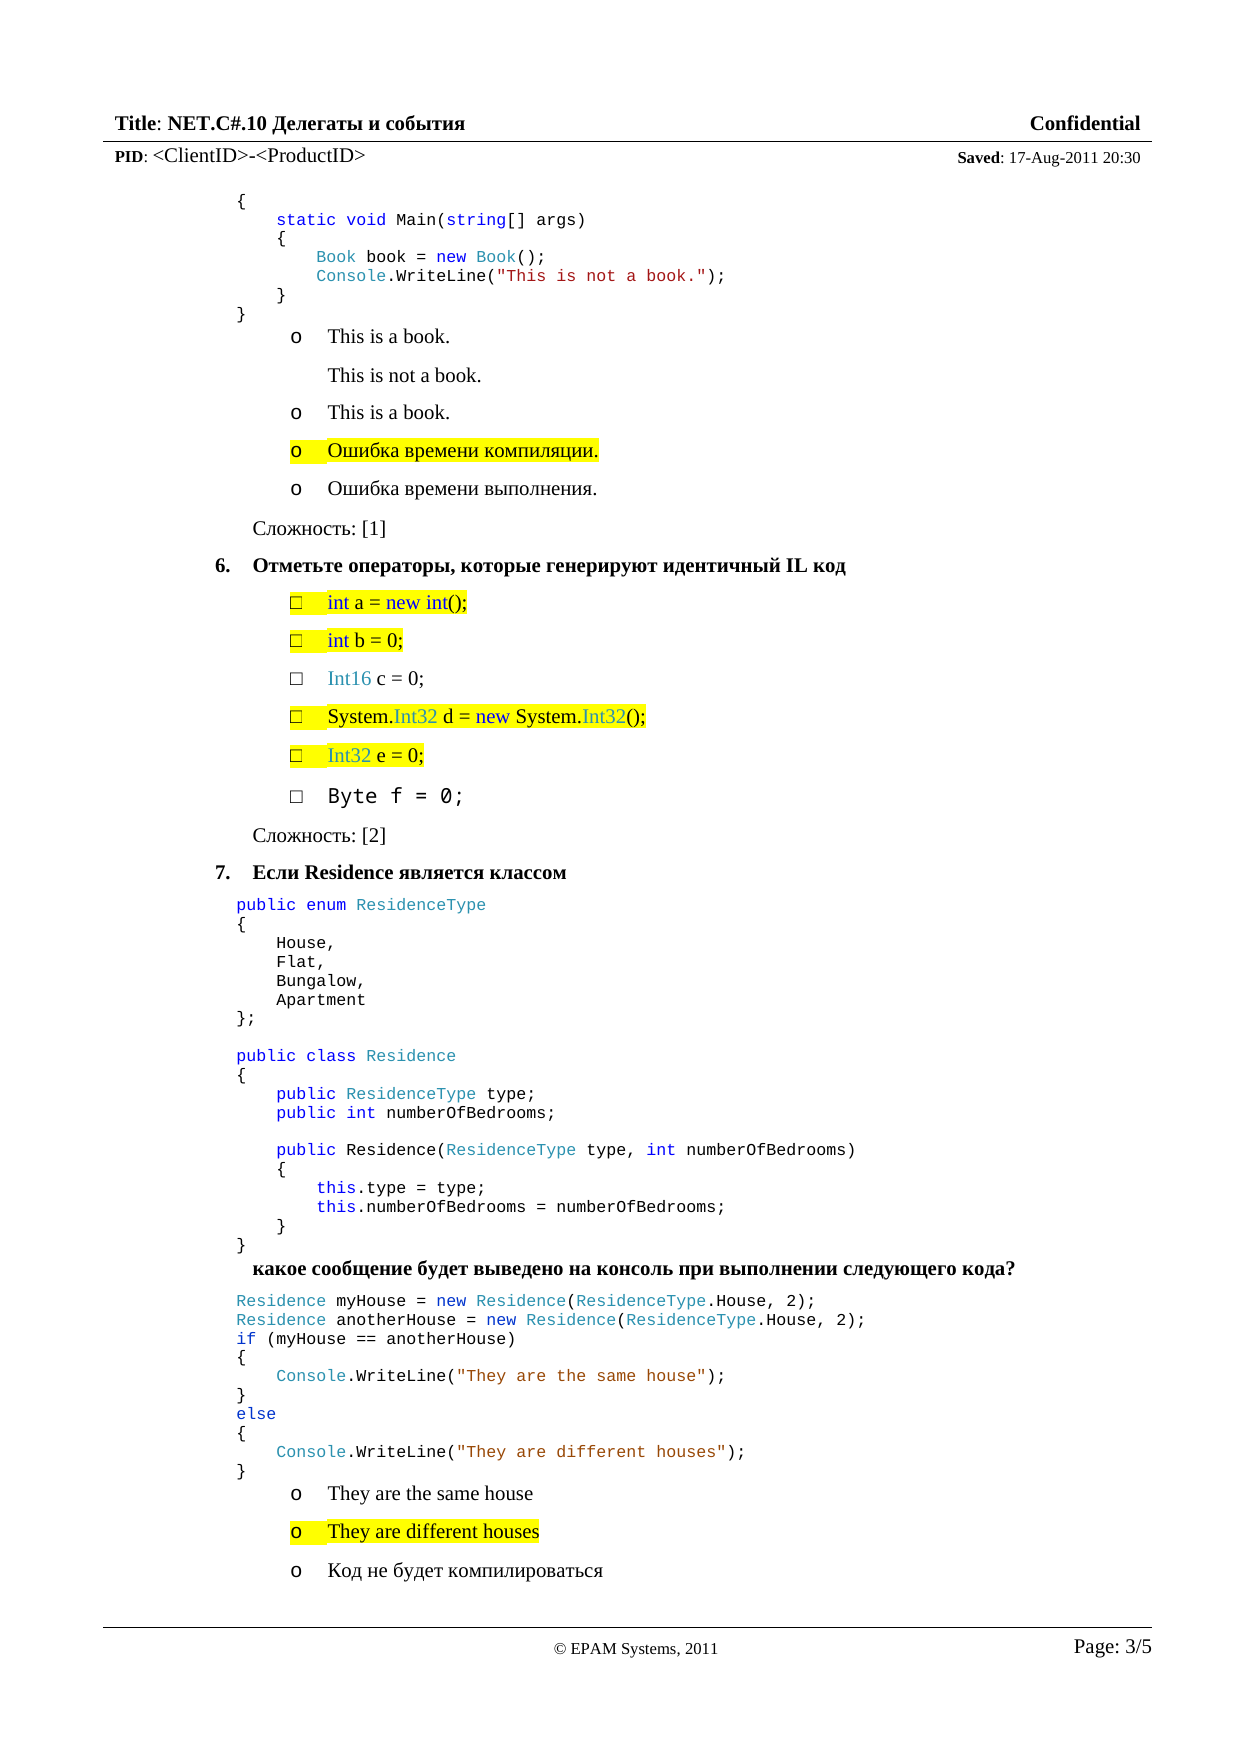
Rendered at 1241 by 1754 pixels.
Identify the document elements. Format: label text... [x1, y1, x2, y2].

text Flat, [236, 953, 1107, 972]
list They are the same house [290, 1481, 1152, 1507]
text } [236, 1387, 1107, 1406]
list Ошибка времени компиляции. [327, 438, 1152, 464]
text public ResidenceType type; [236, 1085, 1107, 1104]
text House, [236, 934, 1107, 953]
text } [236, 1236, 1107, 1255]
text Residence myHouse = new Residence(ResidenceType.House, 2); [236, 1292, 1107, 1311]
list Int32 e = 0; [290, 742, 1152, 768]
text { [236, 916, 1107, 934]
text } [236, 305, 1107, 324]
text This is not a book. [327, 362, 1152, 387]
text Apartment [236, 991, 1107, 1010]
text } [236, 1462, 1107, 1481]
text this.numberOfBedrooms = numberOfBedrooms; [236, 1198, 1107, 1217]
text Book book = new Book(); [236, 249, 1107, 268]
text Console.WriteLine("They are the same house"); [236, 1368, 1107, 1387]
text Console.WriteLine("This is not a book."); [236, 268, 1107, 286]
text { [236, 192, 1107, 211]
text this.type = type; [236, 1179, 1107, 1198]
list They are different houses [327, 1519, 1152, 1545]
list System.Int32 d = new System.Int32(); [327, 704, 1152, 730]
text }; [236, 1010, 1107, 1029]
text какое сообщение будет выведено на консоль при выполнении следующего кода? [252, 1255, 1152, 1280]
list This is a book. [290, 400, 1152, 426]
text if (myHouse == anotherHouse) [236, 1330, 1107, 1349]
text } [236, 1217, 1107, 1236]
list Int16 с = 0; [290, 666, 1152, 692]
text Residence anotherHouse = new Residence(ResidenceType.House, 2); [236, 1311, 1107, 1330]
text public class Residence [236, 1048, 1107, 1066]
text public int numberOfBedrooms; [236, 1104, 1107, 1123]
list int a = new int(); [290, 589, 1152, 615]
list Ошибка времени выполнения. [290, 476, 1152, 502]
list Если Residence является классом [215, 859, 1152, 884]
list Отметьте операторы, которые генерируют идентичный IL код [215, 552, 1152, 577]
list Byte f = 0; [290, 781, 1152, 809]
text Console.WriteLine("They are different houses"); [236, 1443, 1107, 1462]
text Сложность: [2] [252, 822, 1152, 847]
text { [236, 1066, 1107, 1085]
text } [236, 286, 1107, 305]
text public Residence(ResidenceType type, int numberOfBedrooms) [236, 1142, 1107, 1161]
list This is a book. [290, 324, 1152, 350]
list Код не будет компилироваться [290, 1557, 1152, 1583]
text { [236, 1161, 1107, 1179]
text else [236, 1406, 1107, 1424]
text Сложность: [1] [252, 514, 1152, 539]
text public enum ResidenceType [236, 897, 1107, 916]
text { [236, 1349, 1107, 1368]
text static void Main(string[] args) [236, 211, 1107, 230]
list int b = 0; [327, 628, 1152, 653]
text Bungalow, [236, 972, 1107, 991]
text { [236, 230, 1107, 249]
text { [236, 1424, 1107, 1443]
